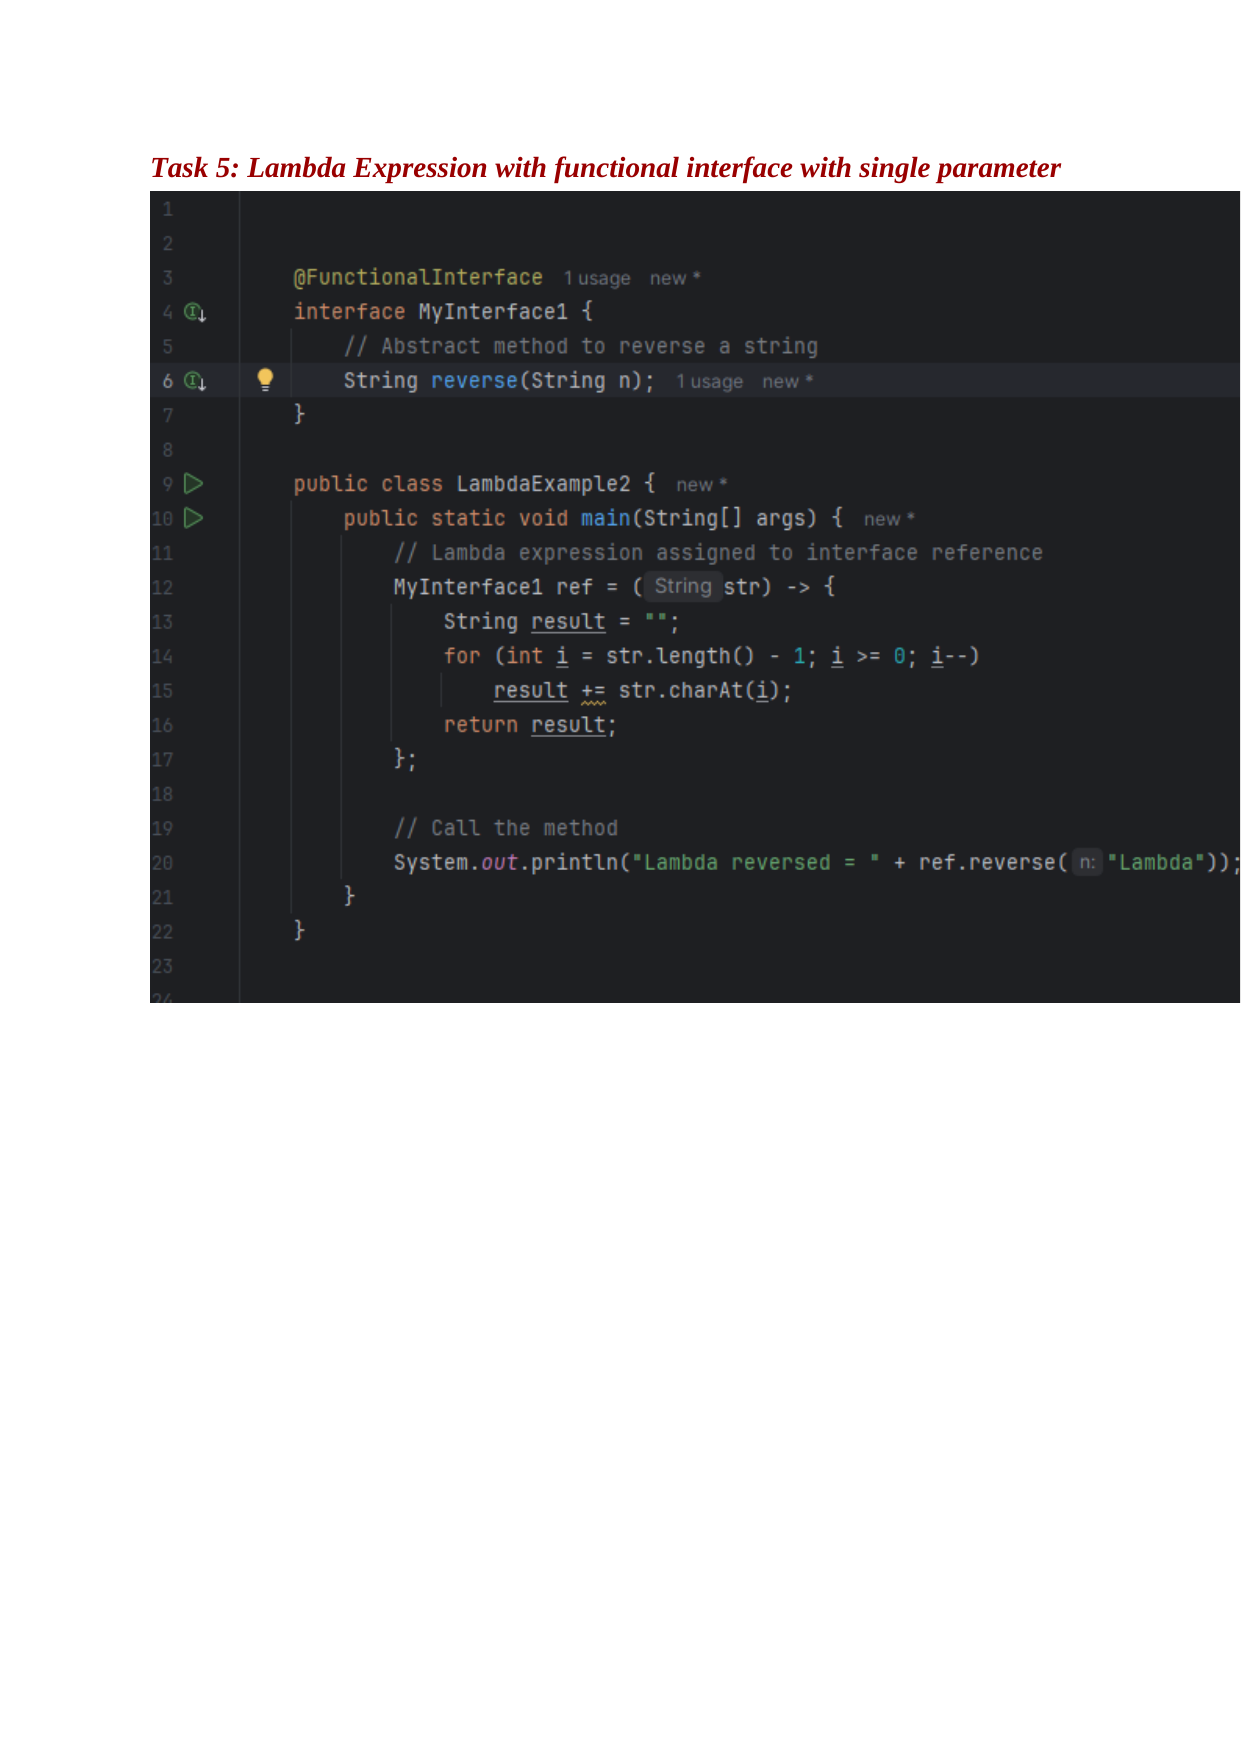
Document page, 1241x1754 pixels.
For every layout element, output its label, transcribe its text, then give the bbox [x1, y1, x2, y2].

subtitle Task 5: Lambda Expression with functional interface with single parameter [150, 150, 1090, 183]
picture [150, 191, 1241, 1003]
